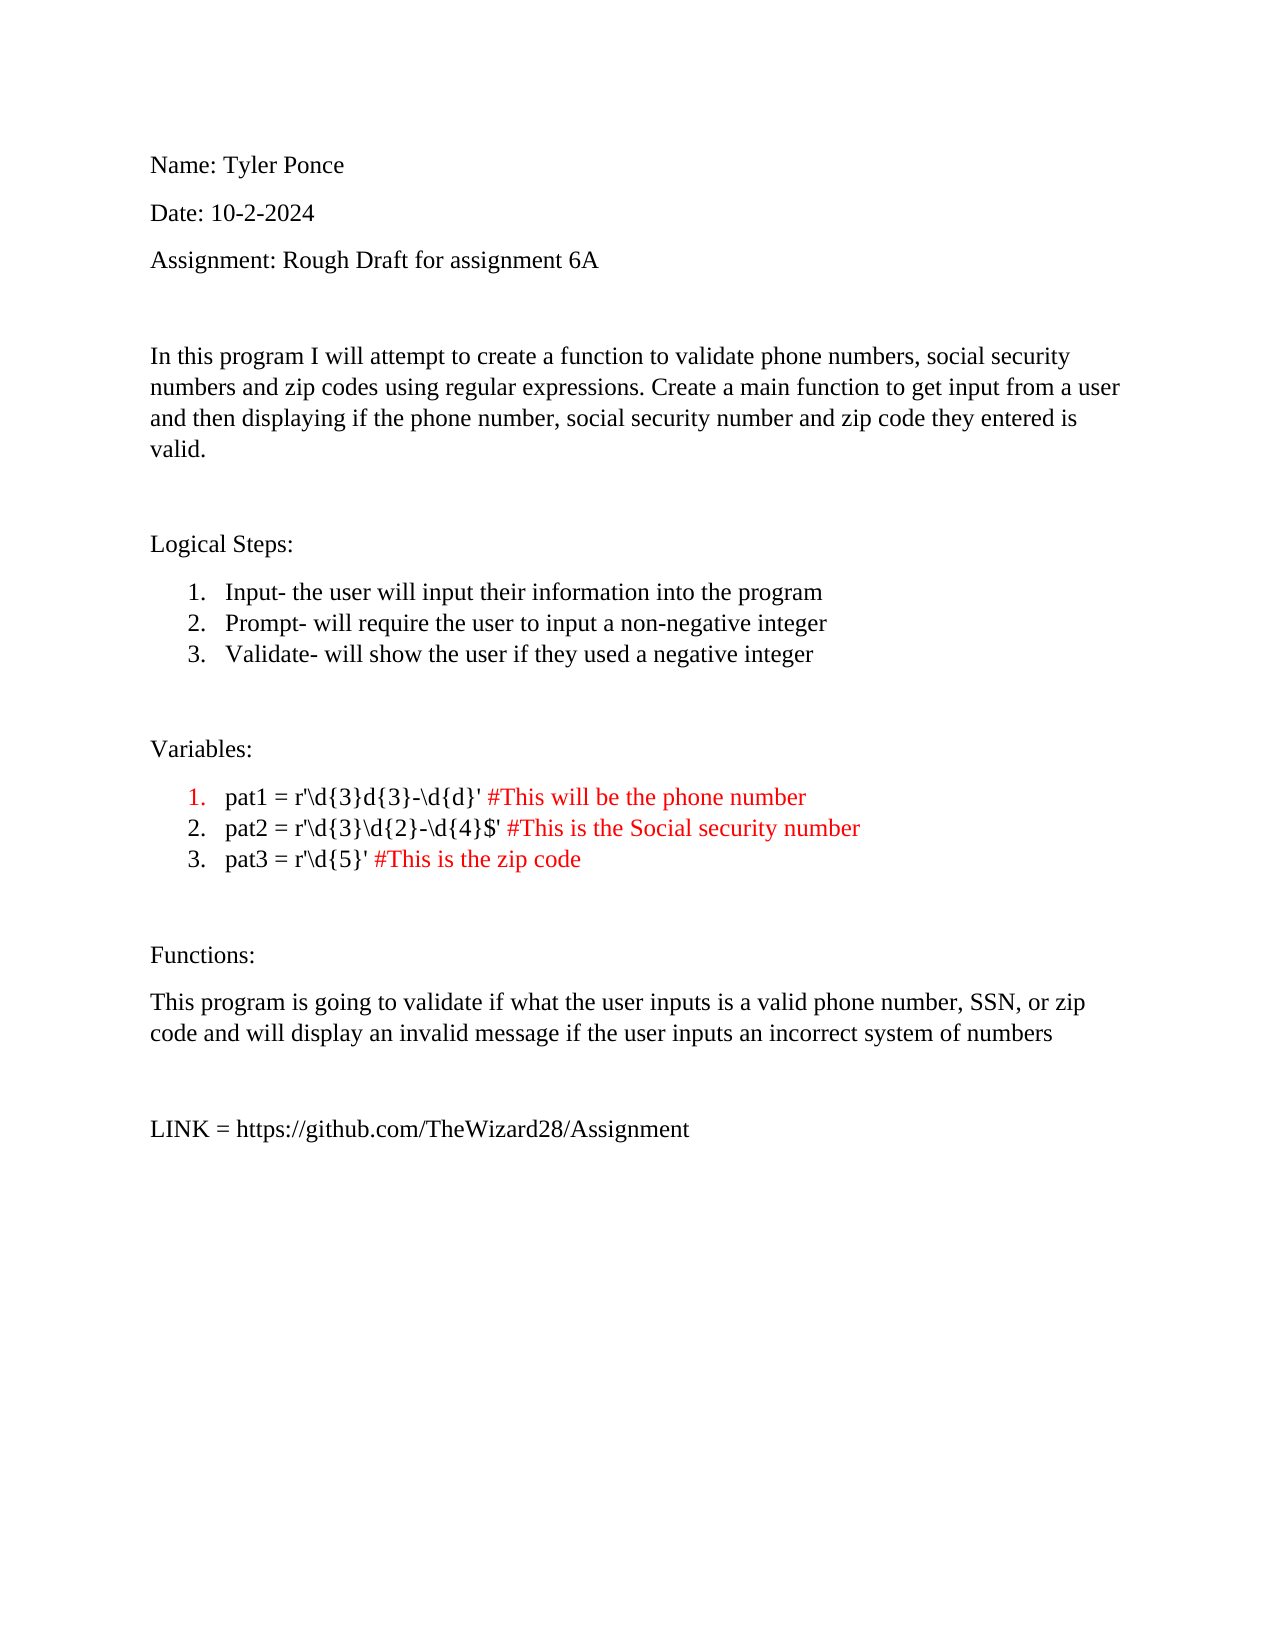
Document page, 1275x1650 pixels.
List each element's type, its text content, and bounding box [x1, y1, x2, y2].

text Date: 10-2-2024 [150, 198, 1125, 226]
text Variables: [150, 734, 1125, 763]
text In this program I will attempt to create a function to validate phone numbers, social security numbers and zip codes using regular expressions. Create a main function to get input from a user and then displaying if the phone number, social security number and zip code they entered is valid. [150, 341, 1125, 463]
list pat3 = r'\d{5}' #This is the zip code [187, 844, 1125, 873]
text Name: Tyler Ponce [150, 150, 1125, 179]
text This program is going to validate if what the user inputs is a valid phone number, SSN, or zip code and will display an invalid message if the user inputs an incorrect system of numbers [150, 987, 1125, 1047]
list pat1 = r'\d{3}d{3}-\d{d}' #This will be the phone number [187, 782, 1125, 811]
text Logical Steps: [150, 529, 1125, 558]
list Input- the user will input their information into the program [187, 577, 1125, 606]
list Validate- will show the user if they used a negative integer [187, 639, 1125, 668]
list pat2 = r'\d{3}\d{2}-\d{4}$' #This is the Social security number [187, 813, 1125, 842]
text Functions: [150, 940, 1125, 968]
list Prompt- will require the user to input a non-negative integer [187, 608, 1125, 637]
text LINK = https://github.com/TheWizard28/Assignment [150, 1114, 1125, 1143]
text Assignment: Rough Draft for assignment 6A [150, 245, 1125, 274]
